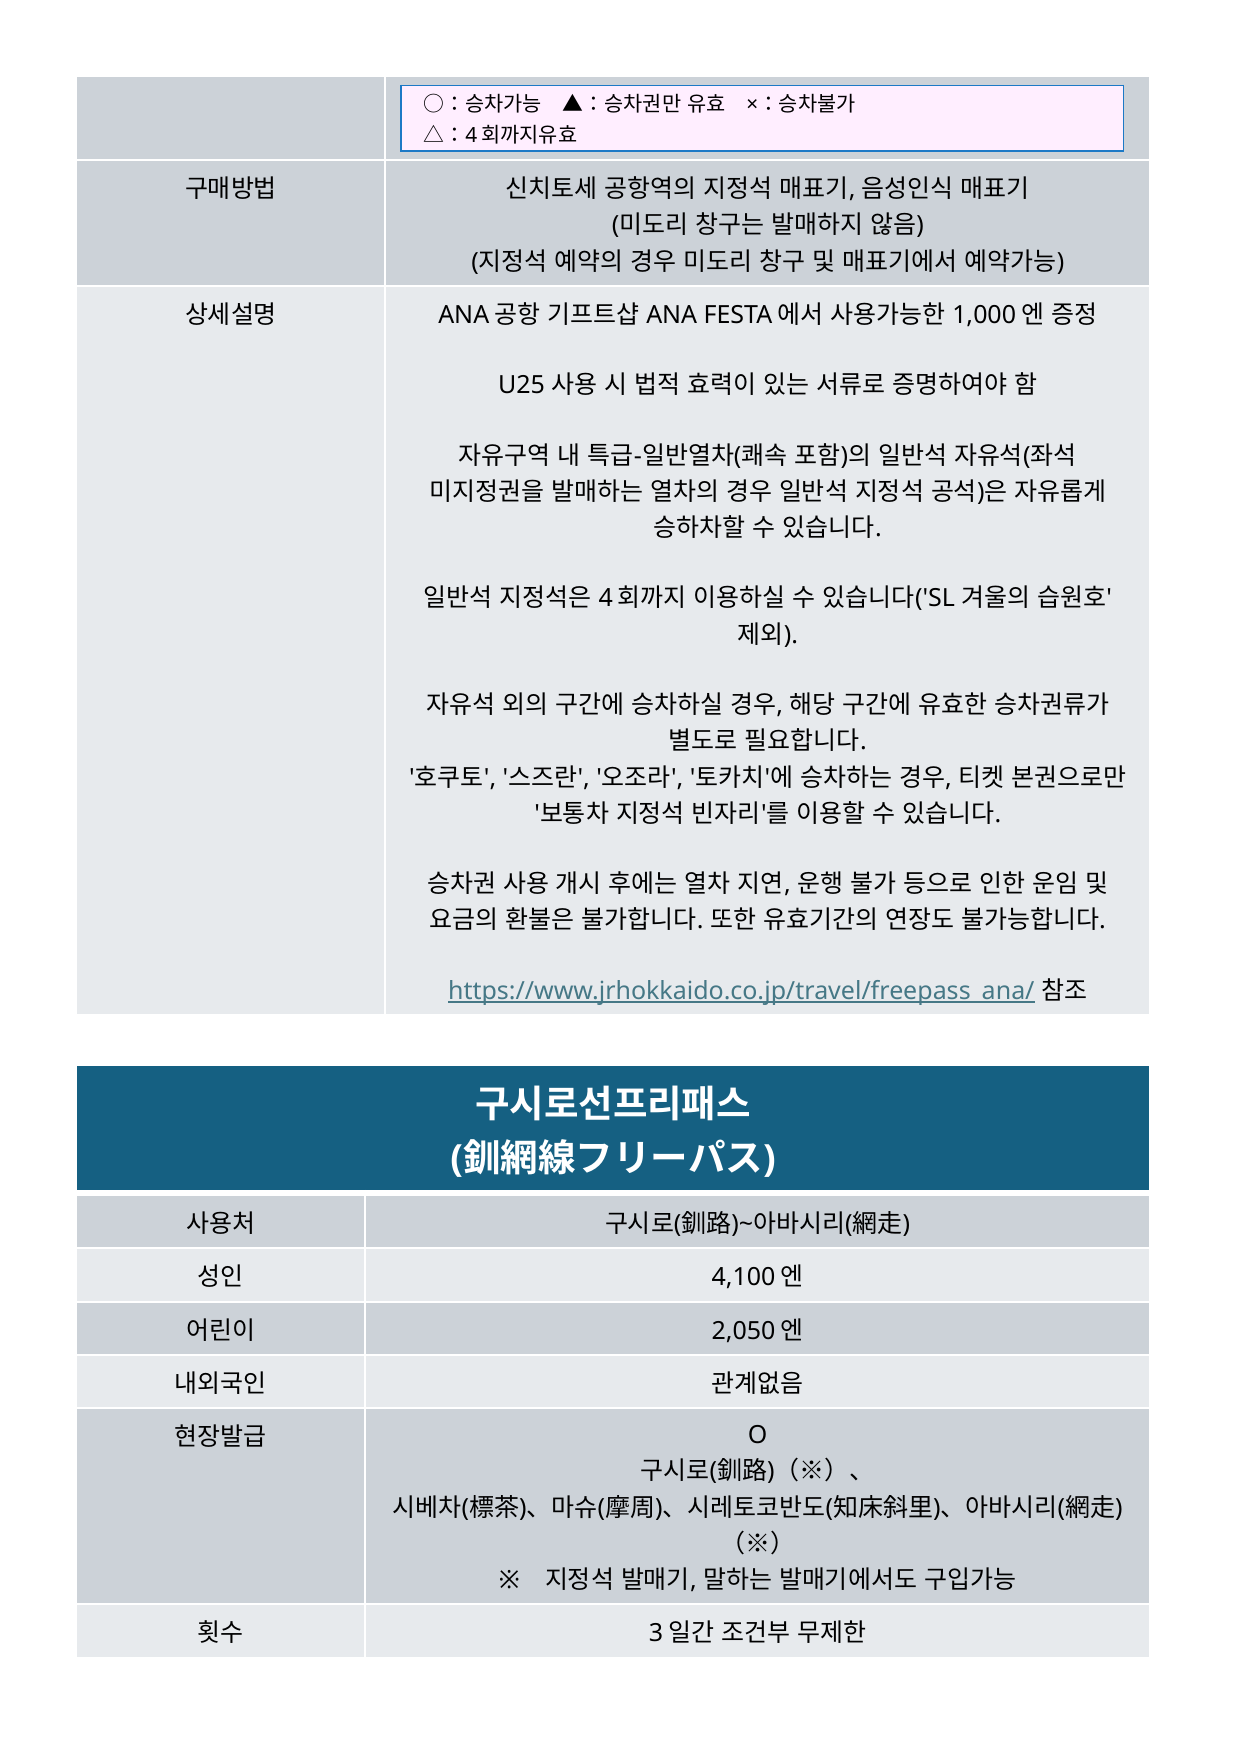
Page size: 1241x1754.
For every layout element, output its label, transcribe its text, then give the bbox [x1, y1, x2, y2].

table_cell 횟수 [77, 1605, 364, 1657]
table_cell 2,050엔 [366, 1303, 1149, 1354]
table_cell 구매방법 [77, 161, 384, 285]
table_cell 성인 [77, 1249, 364, 1301]
table_cell 내외국인 [77, 1356, 364, 1407]
table_cell [386, 77, 1149, 159]
table_cell 관계없음 [366, 1356, 1149, 1407]
table_cell 상세설명 [77, 287, 384, 1014]
table_cell 현장발급 [77, 1409, 364, 1603]
table_cell 신치토세 공항역의 지정석 매표기, 음성인식 매표기 (미도리 창구는 발매하지 않음) (지정석 예약의 경우 미도리 창구 및 매표기에서 예약가능) [386, 161, 1149, 285]
table_cell 3일간 조건부 무제한 [366, 1605, 1149, 1657]
table_cell 구시로(釧路)~아바시리(網走) [366, 1196, 1149, 1247]
table_header 구시로선프리패스 (釧網線フリーパス) [77, 1066, 1149, 1190]
table_cell ANA공항 기프트샵 ANA FESTA에서 사용가능한 1,000엔 증정 U25 사용 시 법적 효력이 있는 서류로 증명하여야 함 자유구역 내 특급-일반열차(쾌속 포함)의 일반석 자유석(좌석 미지정권을 발매하는 열차의 경우 일반석 지정석 공석)은 자유롭게 승하차할 수 있습니다. 일반석 지정석은 4회까지 이용하실 수 있습니다('SL 겨울의 습원호' 제외). 자유석 외의 구간에 승차하실 경우, 해당 구간에 유효한 승차권류가 별도로 필요합니다. '호쿠토', '스즈란', '오조라', '토카치'에 승차하는 경우, 티켓 본권으로만 '보통차 지정석 빈자리'를 이용할 수 있습니다. 승차권 사용 개시 후에는 열차 지연, 운행 불가 등으로 인한 운임 및 요금의 환불은 불가합니다. 또한 유효기간의 연장도 불가능합니다. https://www.jrhokkaido.co.jp/travel/freepass_ana/ 참조 [386, 287, 1149, 1014]
table_cell 사용처 [77, 1196, 364, 1247]
table_cell 어린이 [77, 1303, 364, 1354]
table_cell 이용가능설비 [77, 77, 384, 159]
table_cell 4,100엔 [366, 1249, 1149, 1301]
table_cell O 구시로(釧路)（※）、 시베차(標茶)、마슈(摩周)、시레토코반도(知床斜里)、아바시리(網走)（※） ※ 지정석 발매기, 말하는 발매기에서도 구입가능 [366, 1409, 1149, 1603]
